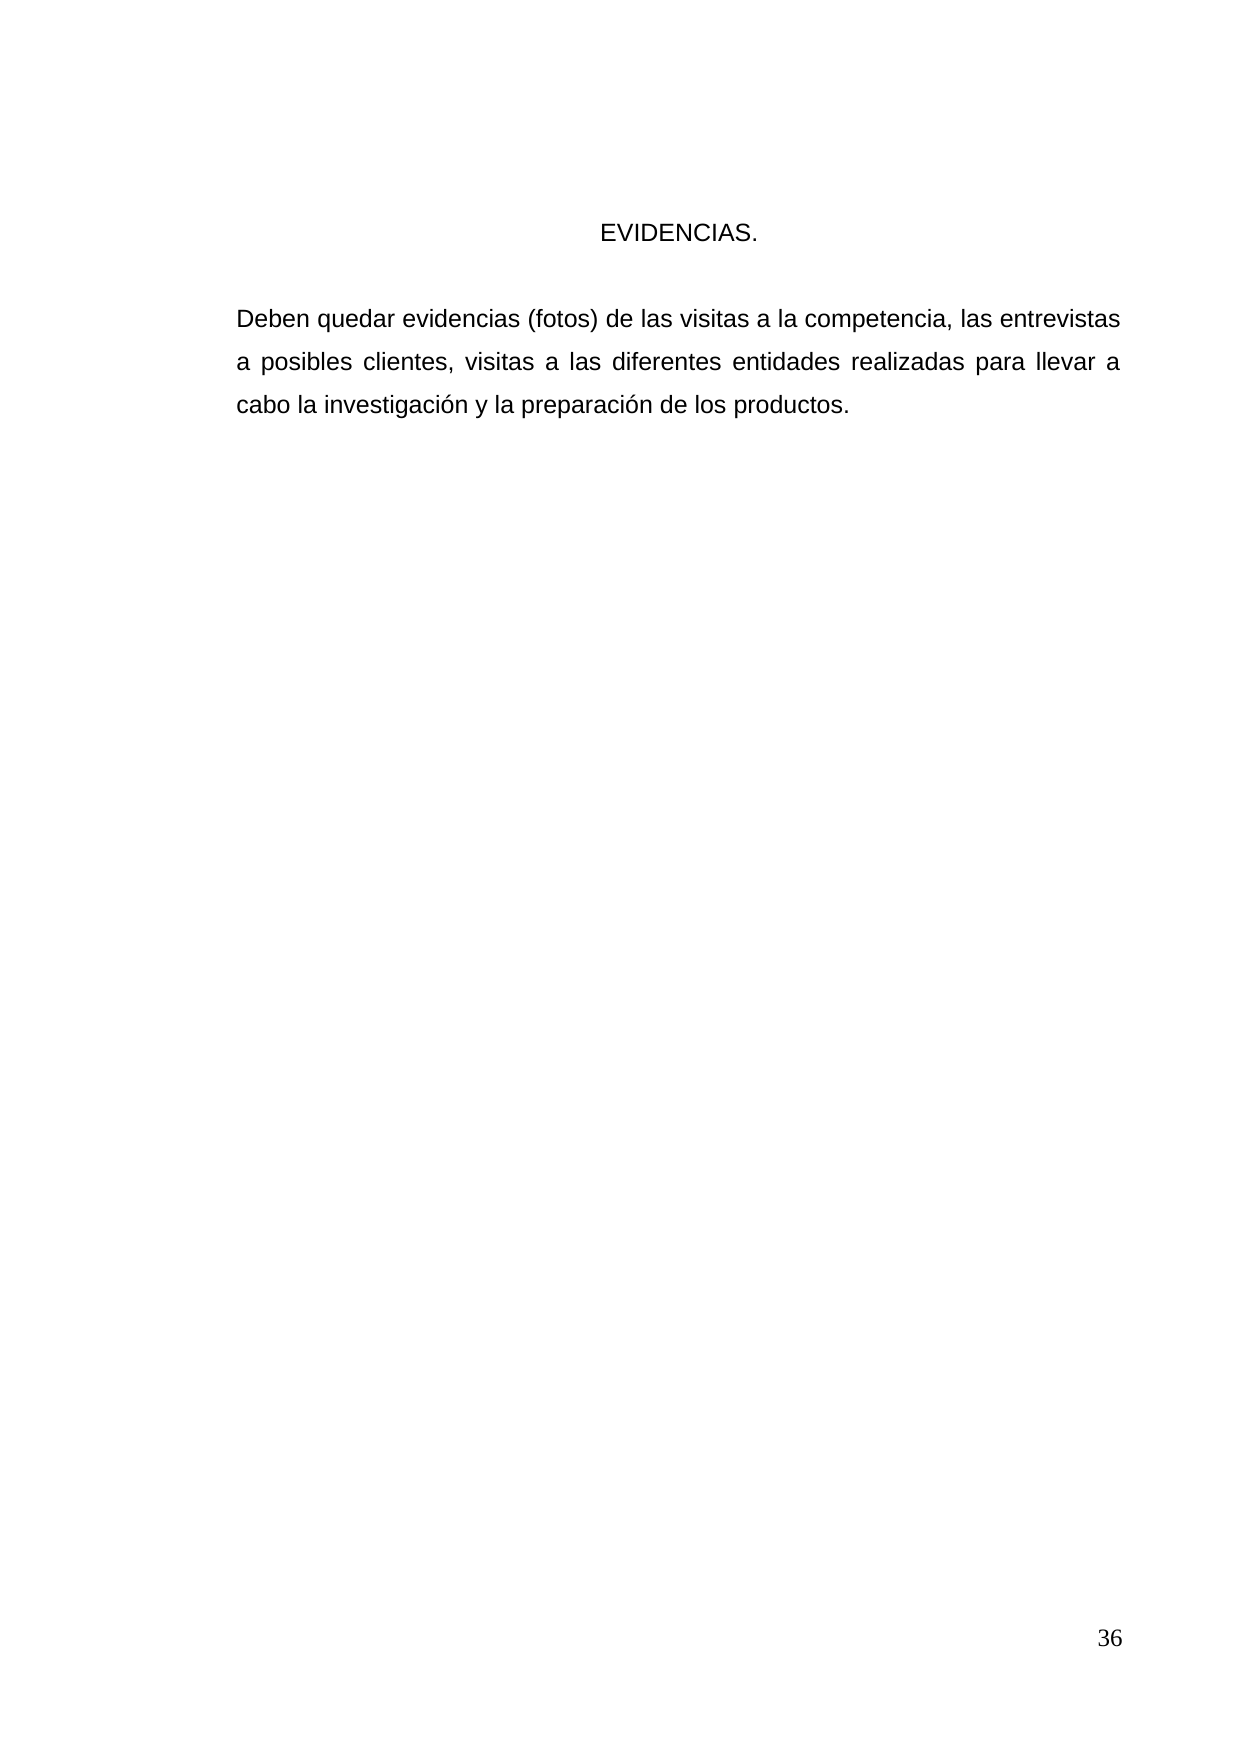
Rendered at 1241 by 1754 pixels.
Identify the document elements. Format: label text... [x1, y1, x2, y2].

text EVIDENCIAS. [236, 218, 1122, 246]
text Deben quedar evidencias (fotos) de las visitas a la competencia, las entrevistas a posibles clientes, visitas a las diferentes entidades realizadas para llevar a cabo la investigación y la preparación de los productos. [236, 304, 1122, 419]
